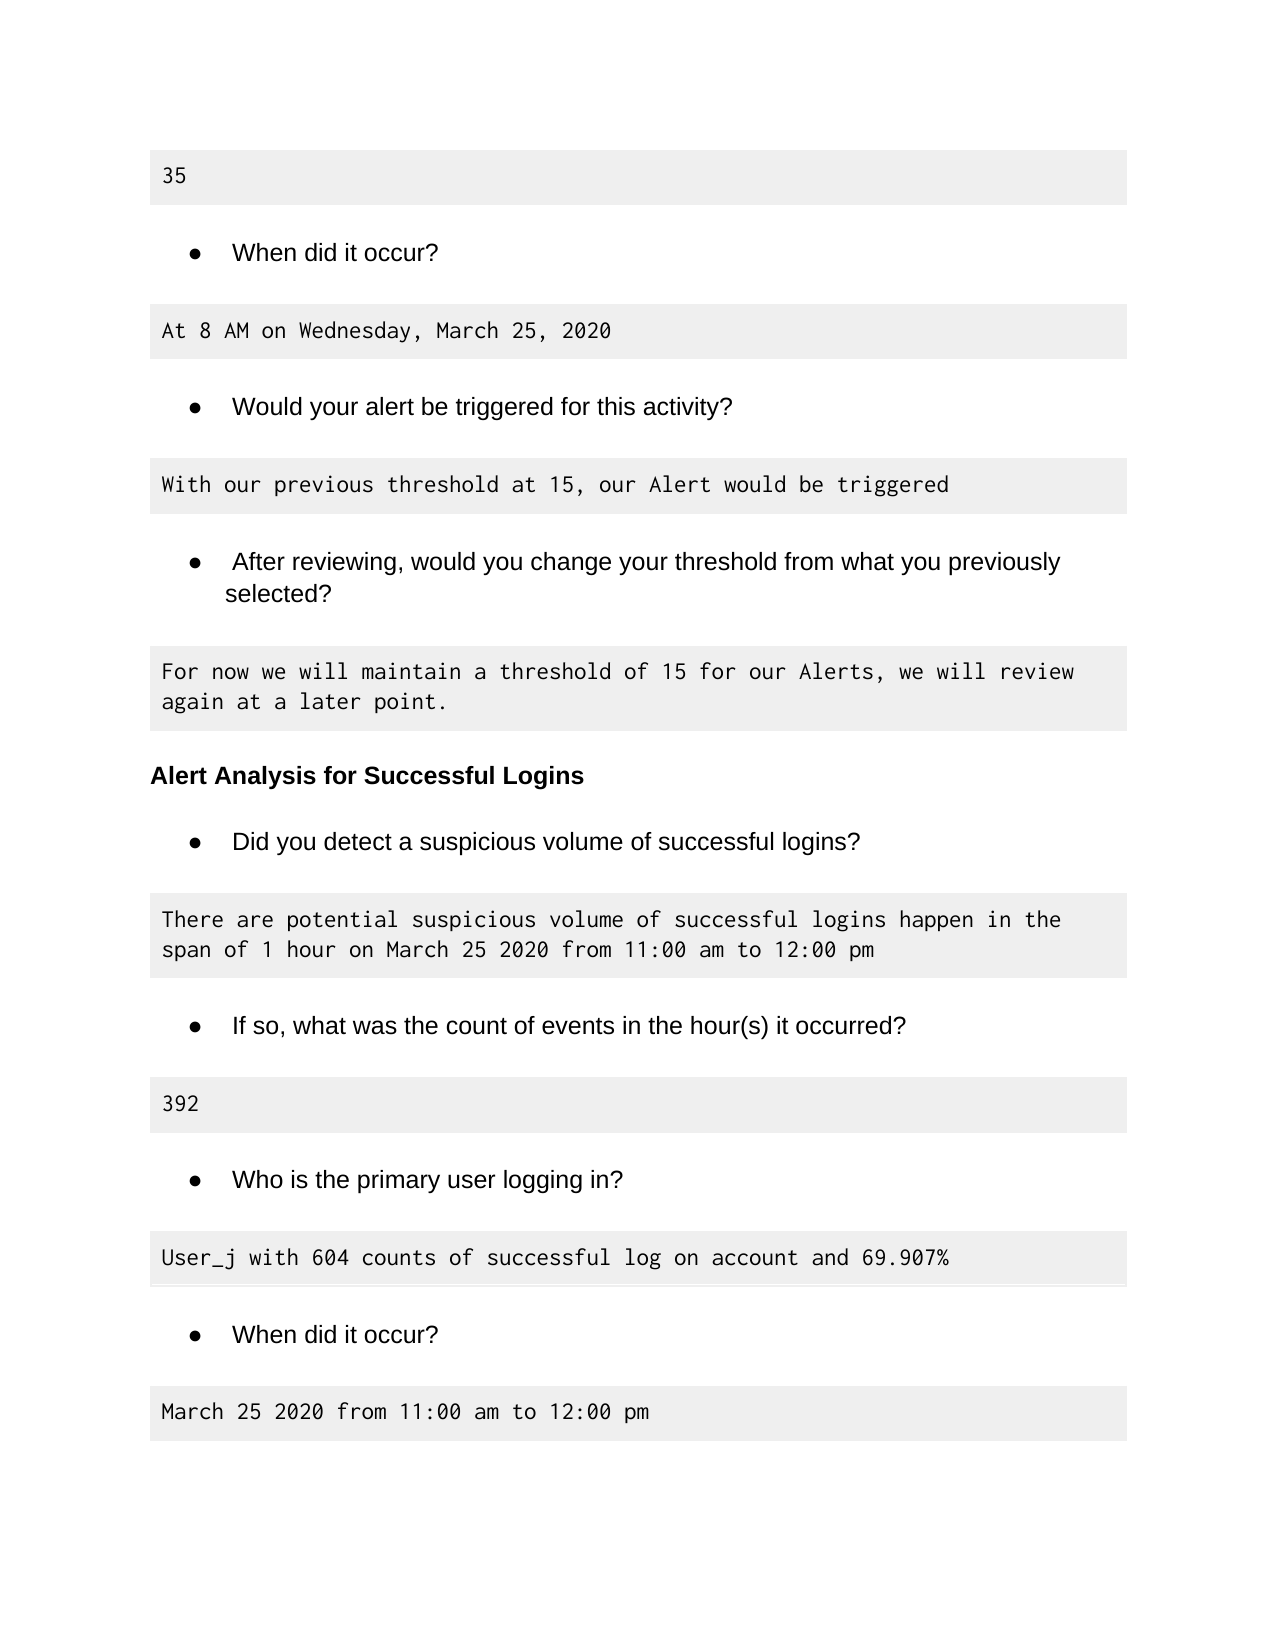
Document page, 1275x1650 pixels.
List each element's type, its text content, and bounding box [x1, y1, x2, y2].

list Who is the primary user logging in? [187, 1165, 1125, 1194]
table_header At 8 AM on Wednesday, March 25, 2020 [152, 306, 1125, 357]
text Alert Analysis for Successful Logins [150, 761, 1125, 790]
table_header 392 [152, 1079, 1125, 1130]
list When did it occur? [187, 1319, 1125, 1348]
list If so, what was the count of events in the hour(s) it occurred? [187, 1011, 1125, 1040]
table_header User_j with 604 counts of successful log on account and 69.907% [152, 1234, 1125, 1284]
table_header With our previous threshold at 15, our Alert would be triggered [152, 460, 1125, 511]
table_header 35 [152, 152, 1125, 203]
table_header There are potential suspicious volume of successful logins happen in the span of 1 hour on March 25 2020 from 11:00 am to 12:00 pm [152, 895, 1125, 976]
list Did you detect a suspicious volume of successful logins? [187, 827, 1125, 856]
table_header March 25 2020 from 11:00 am to 12:00 pm [152, 1388, 1125, 1439]
table_header For now we will maintain a threshold of 15 for our Alerts, we will review again at a later point. [152, 648, 1125, 729]
list When did it occur? [187, 238, 1125, 267]
list After reviewing, would you change your threshold from what you previously selected? [187, 546, 1125, 608]
list Would your alert be triggered for this activity? [187, 392, 1125, 421]
